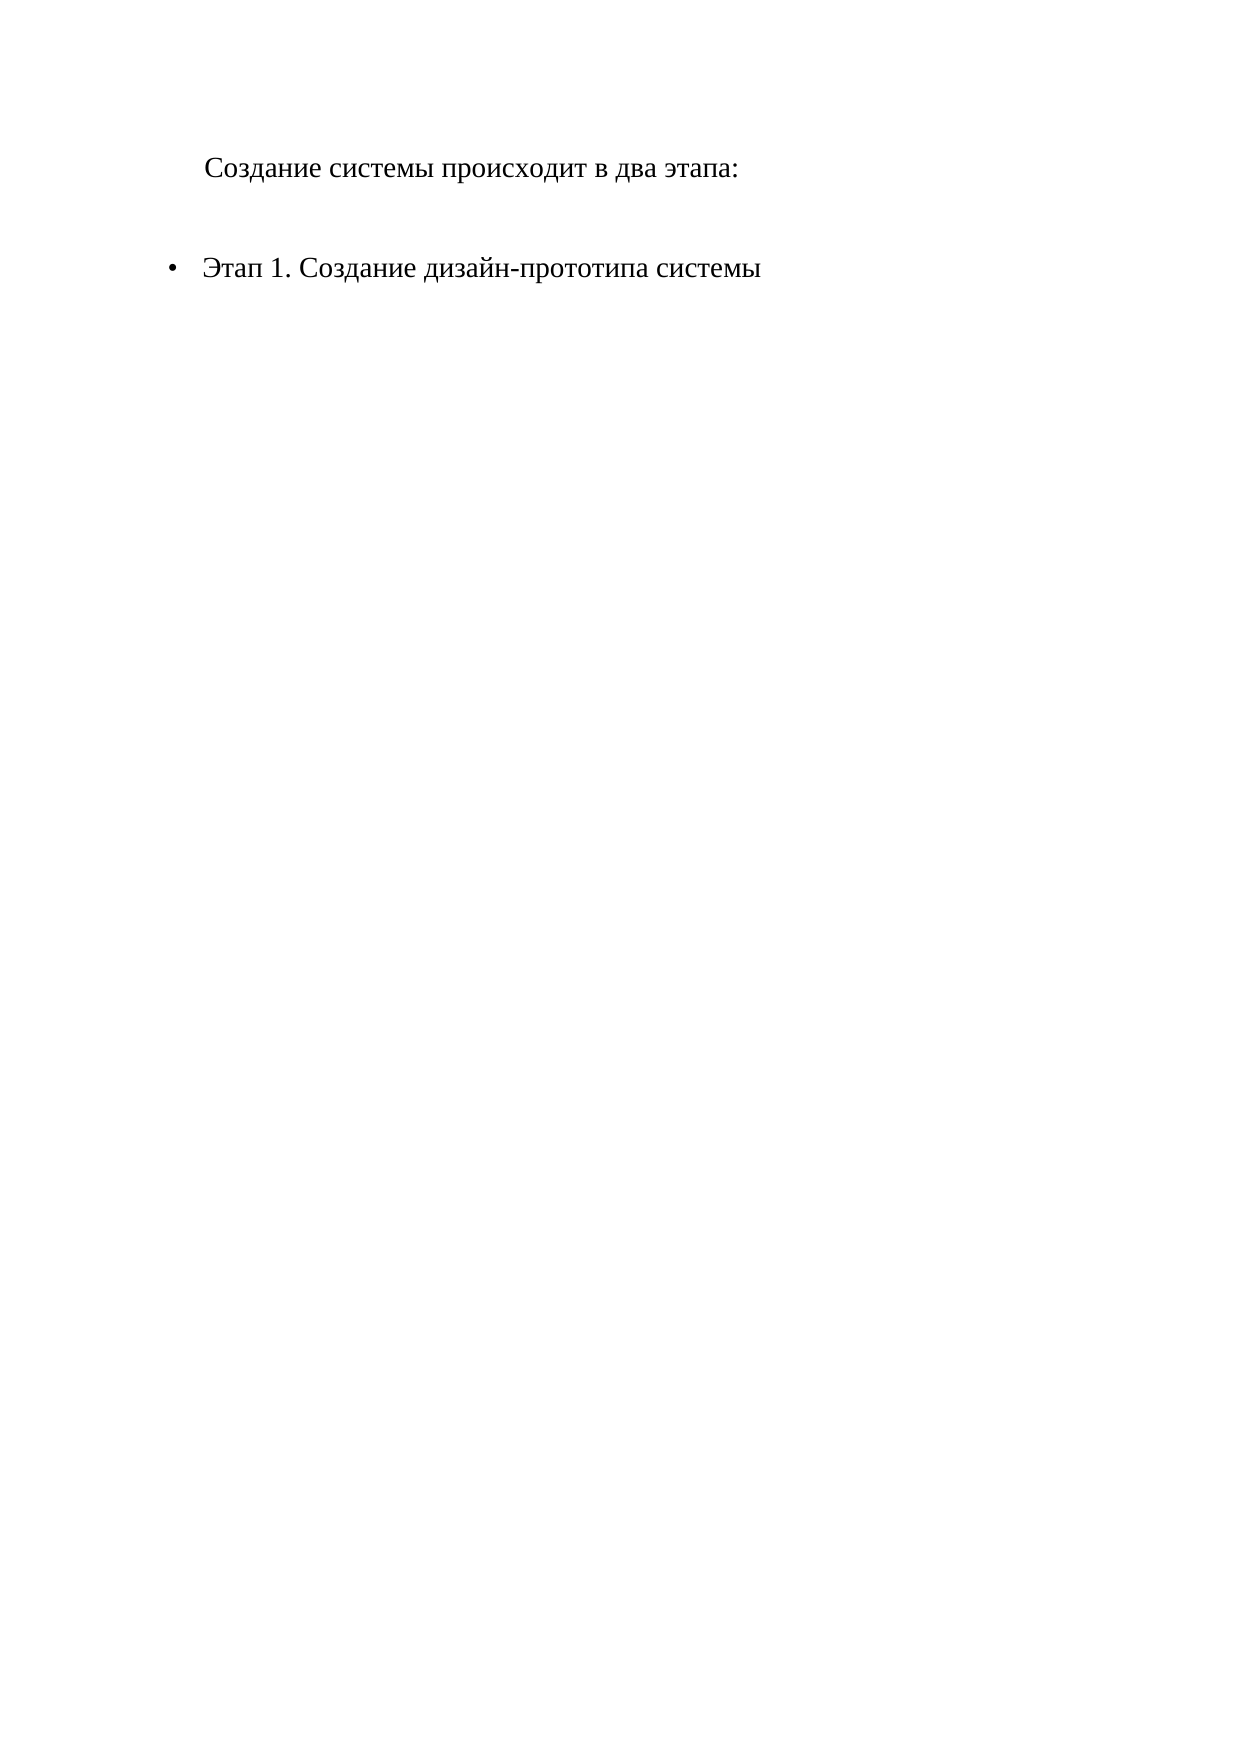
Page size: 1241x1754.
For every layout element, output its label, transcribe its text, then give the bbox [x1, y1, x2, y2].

list Этап 1. Создание дизайн-прототипа системы [167, 251, 1116, 284]
text Создание системы происходит в два этапа: [204, 150, 1116, 183]
